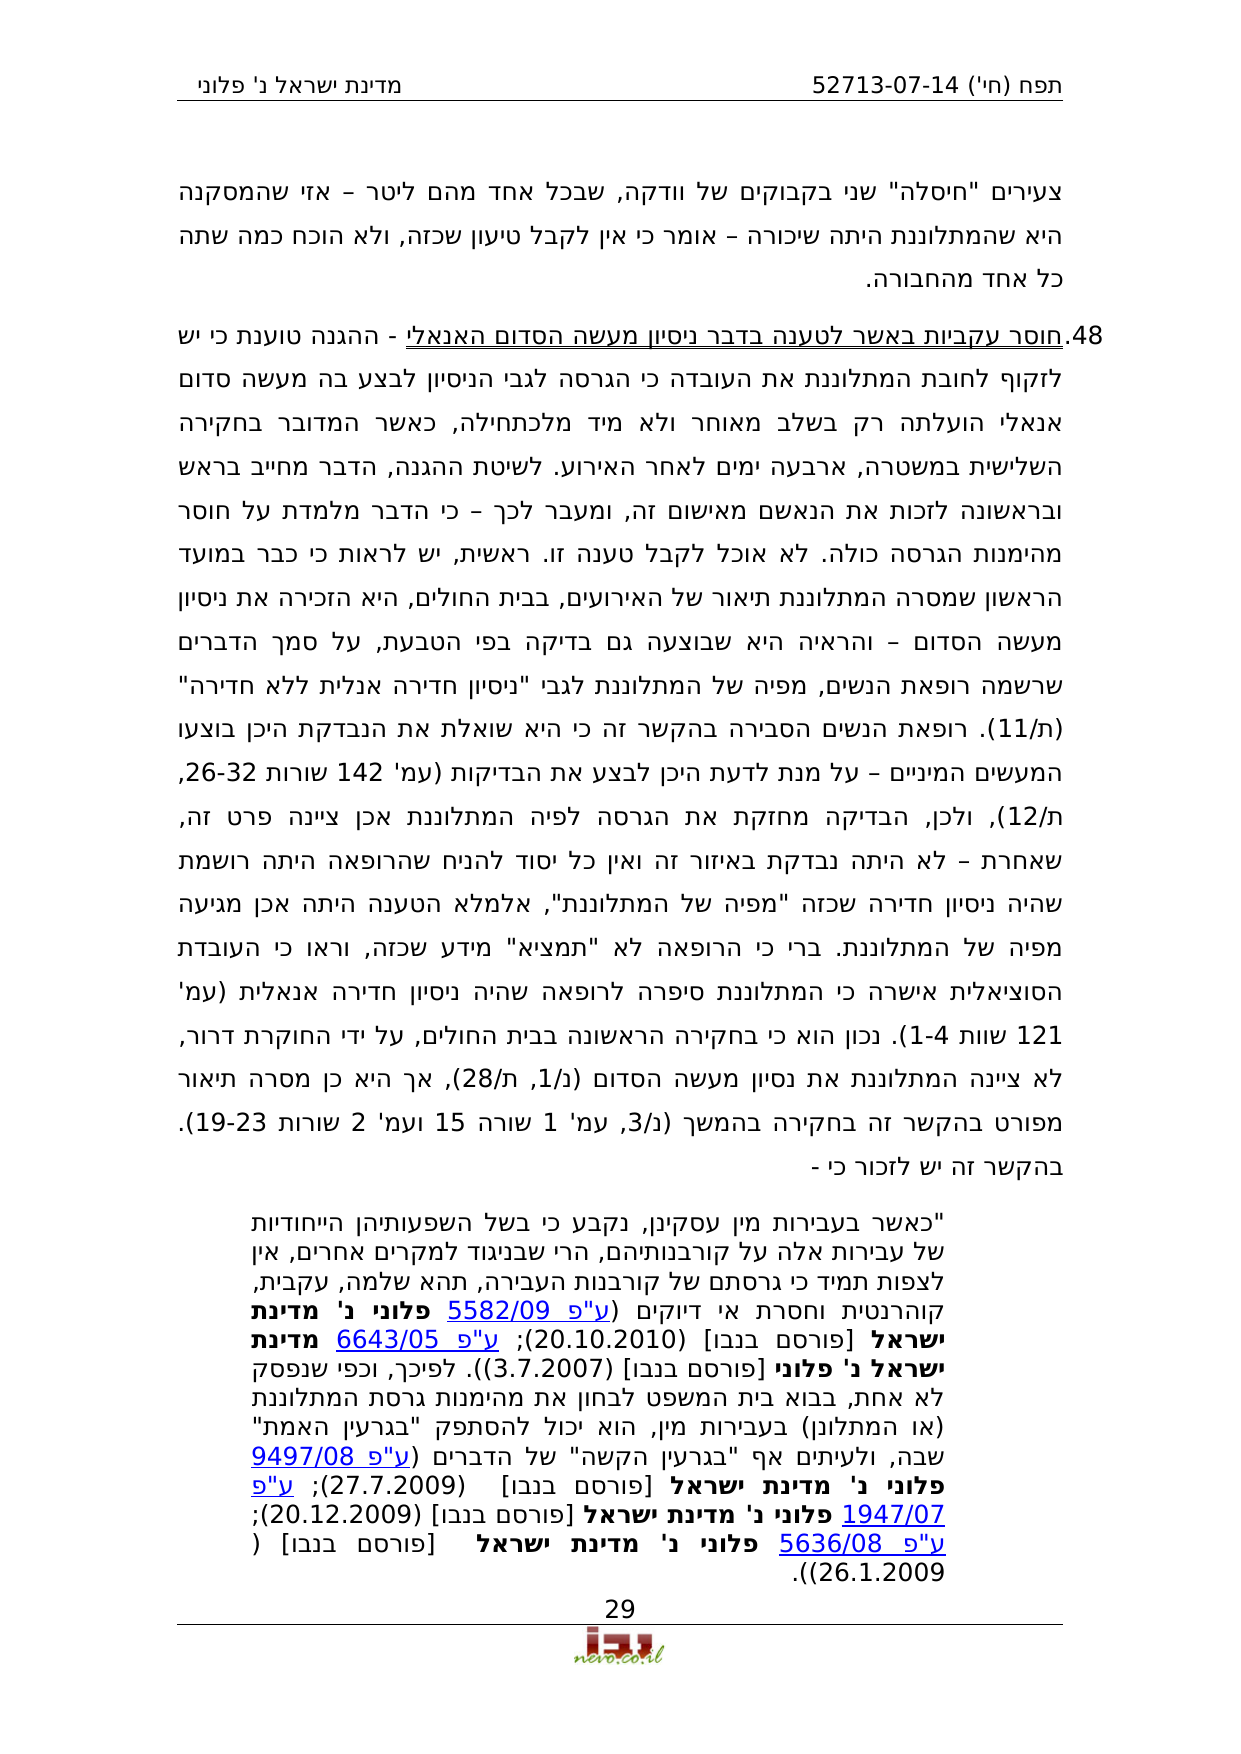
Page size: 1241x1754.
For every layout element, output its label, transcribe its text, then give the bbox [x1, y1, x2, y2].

text "כאשר בעבירות מין עסקינן, נקבע כי בשל השפעותיהן הייחודיות של עבירות אלה על קורבנותיהם, הרי שבניגוד למקרים אחרים, אין לצפות תמיד כי גרסתם של קורבנות העבירה, תהא שלמה, עקבית, קוהרנטית וחסרת אי דיוקים (ע"פ 5582/09 פלוני נ' מדינת ישראל [פורסם בנבו] (20.10.2010); ע"פ 6643/05 מדינת ישראל נ' פלוני [פורסם בנבו] (3.7.2007)). לפיכך, וכפי שנפסק לא אחת, בבוא בית המשפט לבחון את מהימנות גרסת המתלוננת (או המתלונן) בעבירות מין, הוא יכול להסתפק "בגרעין האמת" שבה, ולעיתים אף "בגרעין הקשה" של הדברים (ע"פ 9497/08 פלוני נ' מדינת ישראל [פורסם בנבו] (27.7.2009); ע"פ 1947/07 פלוני נ' מדינת ישראל [פורסם בנבו] (20.12.2009); ע"פ 5636/08 פלוני נ' מדינת ישראל [פורסם בנבו] (26.1.2009)). [251, 1208, 1063, 1588]
picture [574, 1626, 666, 1665]
list חוסר עקביות באשר לטענה בדבר ניסיון מעשה הסדום האנאלי - ההגנה טוענת כי יש לזקוף לחובת המתלוננת את העובדה כי הגרסה לגבי הניסיון לבצע בה מעשה סדום אנאלי הועלתה רק בשלב מאוחר ולא מיד מלכתחילה, כאשר המדובר בחקירה השלישית במשטרה, ארבעה ימים לאחר האירוע. לשיטת ההגנה, הדבר מחייב בראש ובראשונה לזכות את הנאשם מאישום זה, ומעבר לכך – כי הדבר מלמדת על חוסר מהימנות הגרסה כולה. לא אוכל לקבל טענה זו. ראשית, יש לראות כי כבר במועד הראשון שמסרה המתלוננת תיאור של האירועים, בבית החולים, היא הזכירה את ניסיון מעשה הסדום – והראיה היא שבוצעה גם בדיקה בפי הטבעת, על סמך הדברים שרשמה רופאת הנשים, מפיה של המתלוננת לגבי "ניסיון חדירה אנלית ללא חדירה" (ת/11). רופאת הנשים הסבירה בהקשר זה כי היא שואלת את הנבדקת היכן בוצעו המעשים המיניים – על מנת לדעת היכן לבצע את הבדיקות (עמ' 142 שורות 26-32, ת/12), ולכן, הבדיקה מחזקת את הגרסה לפיה המתלוננת אכן ציינה פרט זה, שאחרת – לא היתה נבדקת באיזור זה ואין כל יסוד להניח שהרופאה היתה רושמת שהיה ניסיון חדירה שכזה "מפיה של המתלוננת", אלמלא הטענה היתה אכן מגיעה מפיה של המתלוננת. ברי כי הרופאה לא "תמציא" מידע שכזה, וראו כי העובדת הסוציאלית אישרה כי המתלוננת סיפרה לרופאה שהיה ניסיון חדירה אנאלית (עמ' 121 שוות 1-4). נכון הוא כי בחקירה הראשונה בבית החולים, על ידי החוקרת דרור, לא ציינה המתלוננת את נסיון מעשה הסדום (נ/1, ת/28), אך היא כן מסרה תיאור מפורט בהקשר זה בחקירה בהמשך (נ/3, עמ' 1 שורה 15 ועמ' 2 שורות 19-23). בהקשר זה יש לזכור כי - [177, 321, 1064, 1181]
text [177, 177, 1064, 294]
